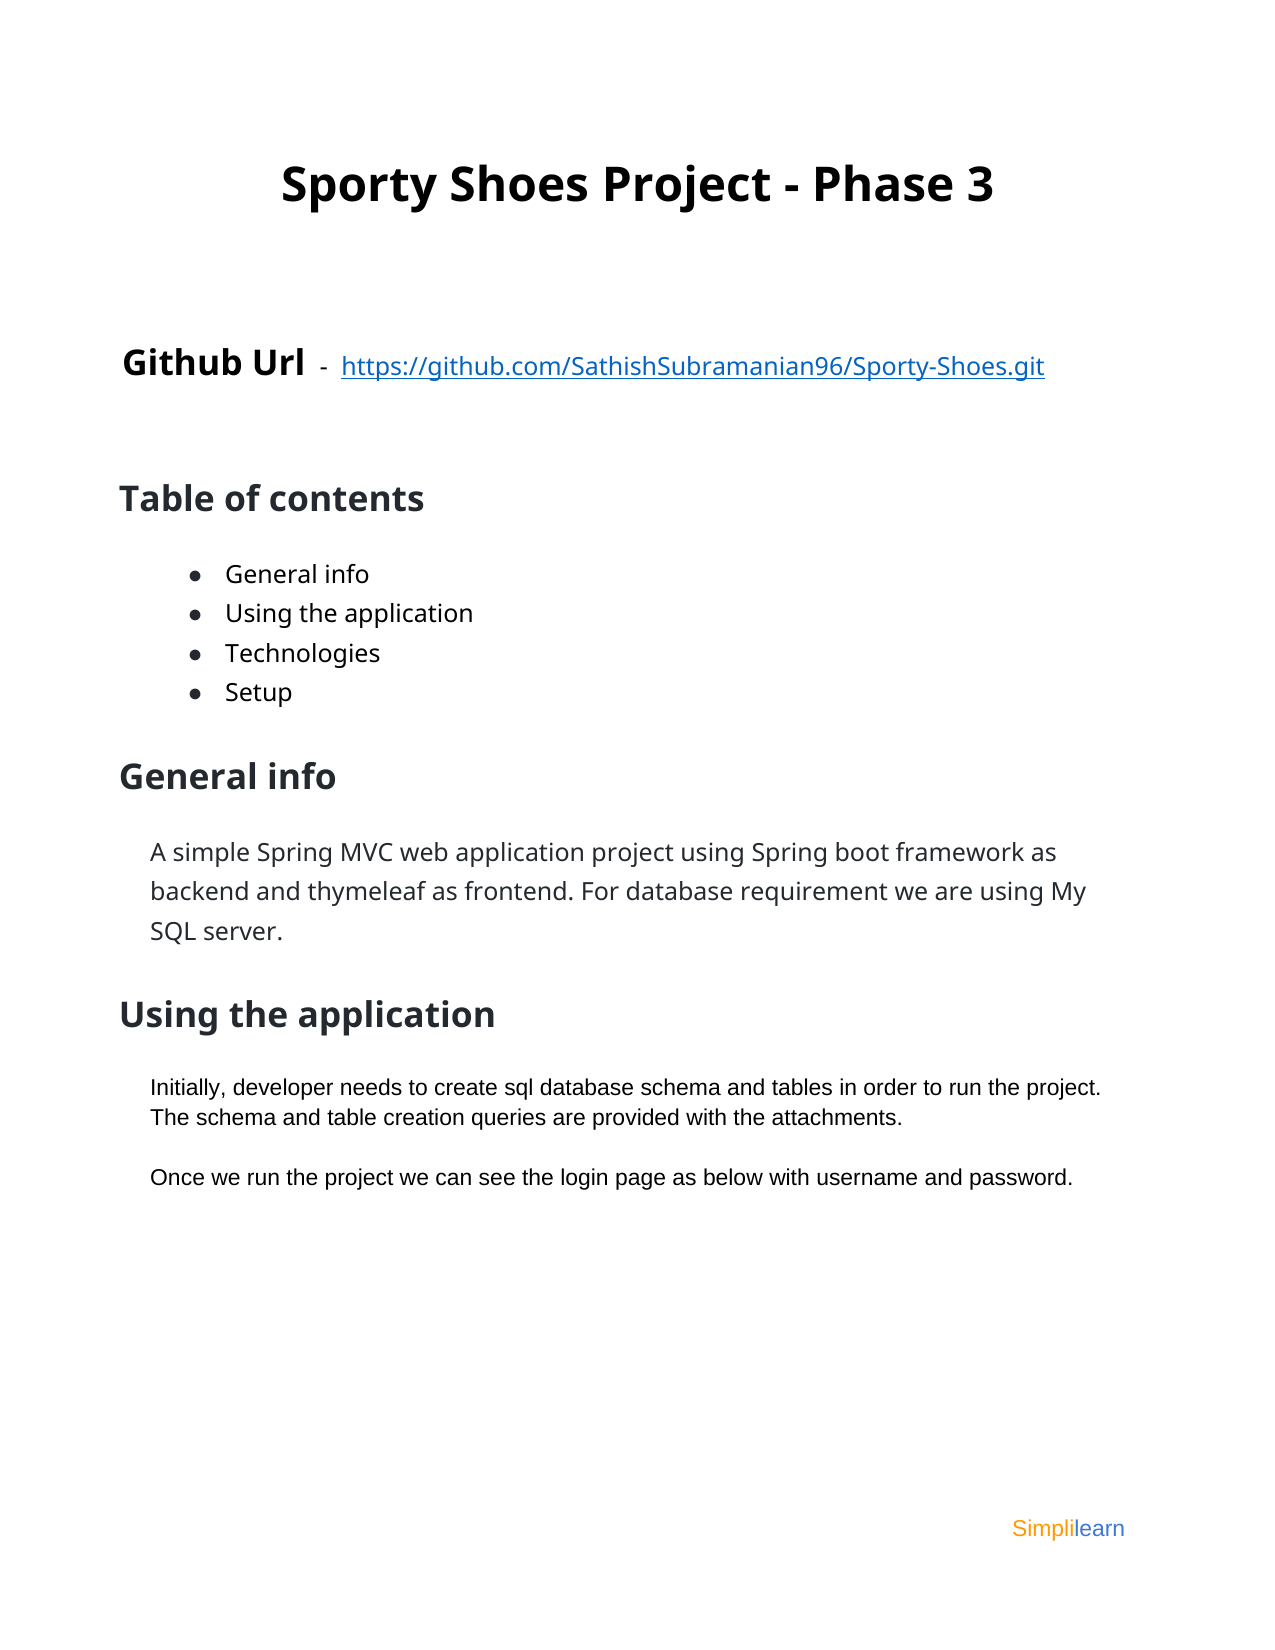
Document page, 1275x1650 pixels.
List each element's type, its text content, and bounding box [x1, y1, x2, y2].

list Using the application [187, 596, 1125, 630]
list General info [187, 557, 1125, 591]
subtitle Table of contents [119, 473, 1125, 532]
list Technologies [187, 635, 1125, 669]
text Initially, developer needs to create sql database schema and tables in order to run the project. The schema and table creation queries are provided with the attachments. [150, 1073, 1125, 1130]
text Sporty Shoes Project - Phase 3 [150, 150, 1125, 215]
subtitle General info [119, 751, 1125, 810]
text Once we run the project we can see the login page as below with username and password. [150, 1164, 1125, 1190]
subtitle Github Url - https://github.com/SathishSubramanian96/Sporty-Shoes.git [122, 338, 1125, 386]
list Setup [187, 674, 1125, 708]
subtitle Using the application [119, 990, 1125, 1048]
text A simple Spring MVC web application project using Spring boot framework as backend and thymeleaf as frontend. For database requirement we are using My SQL server. [150, 835, 1125, 947]
